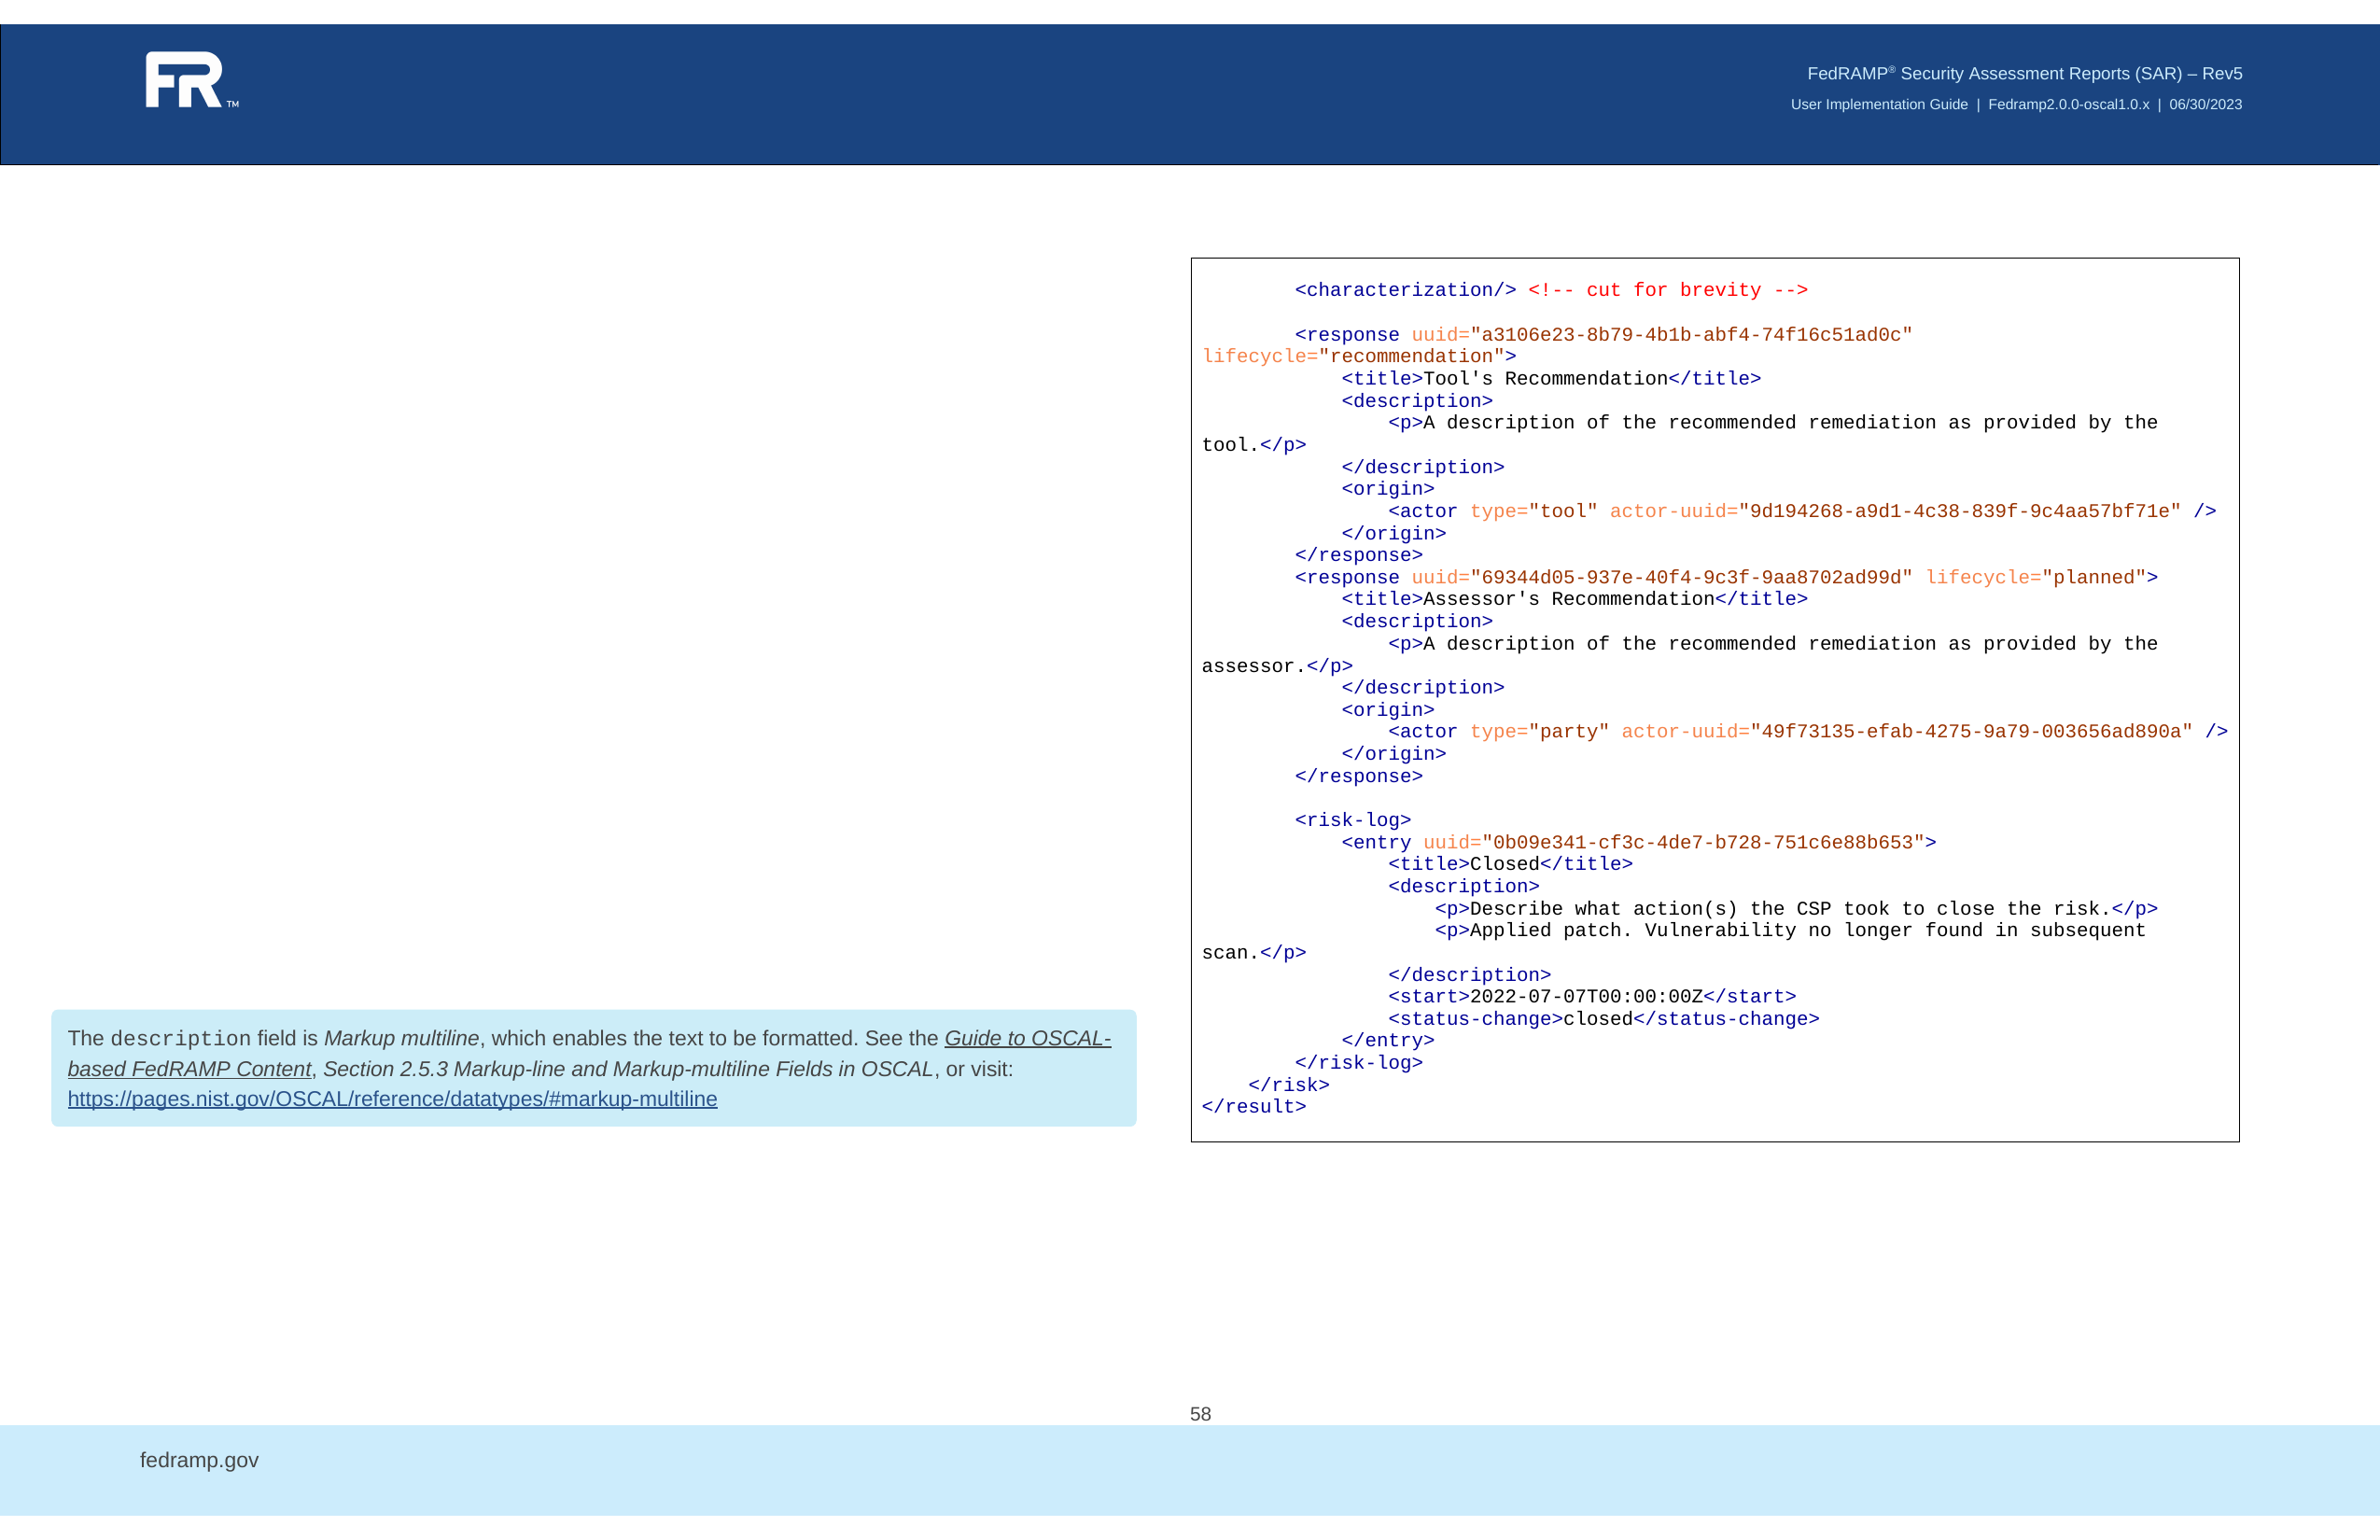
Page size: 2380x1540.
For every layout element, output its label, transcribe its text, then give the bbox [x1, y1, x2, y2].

picture [146, 51, 239, 107]
